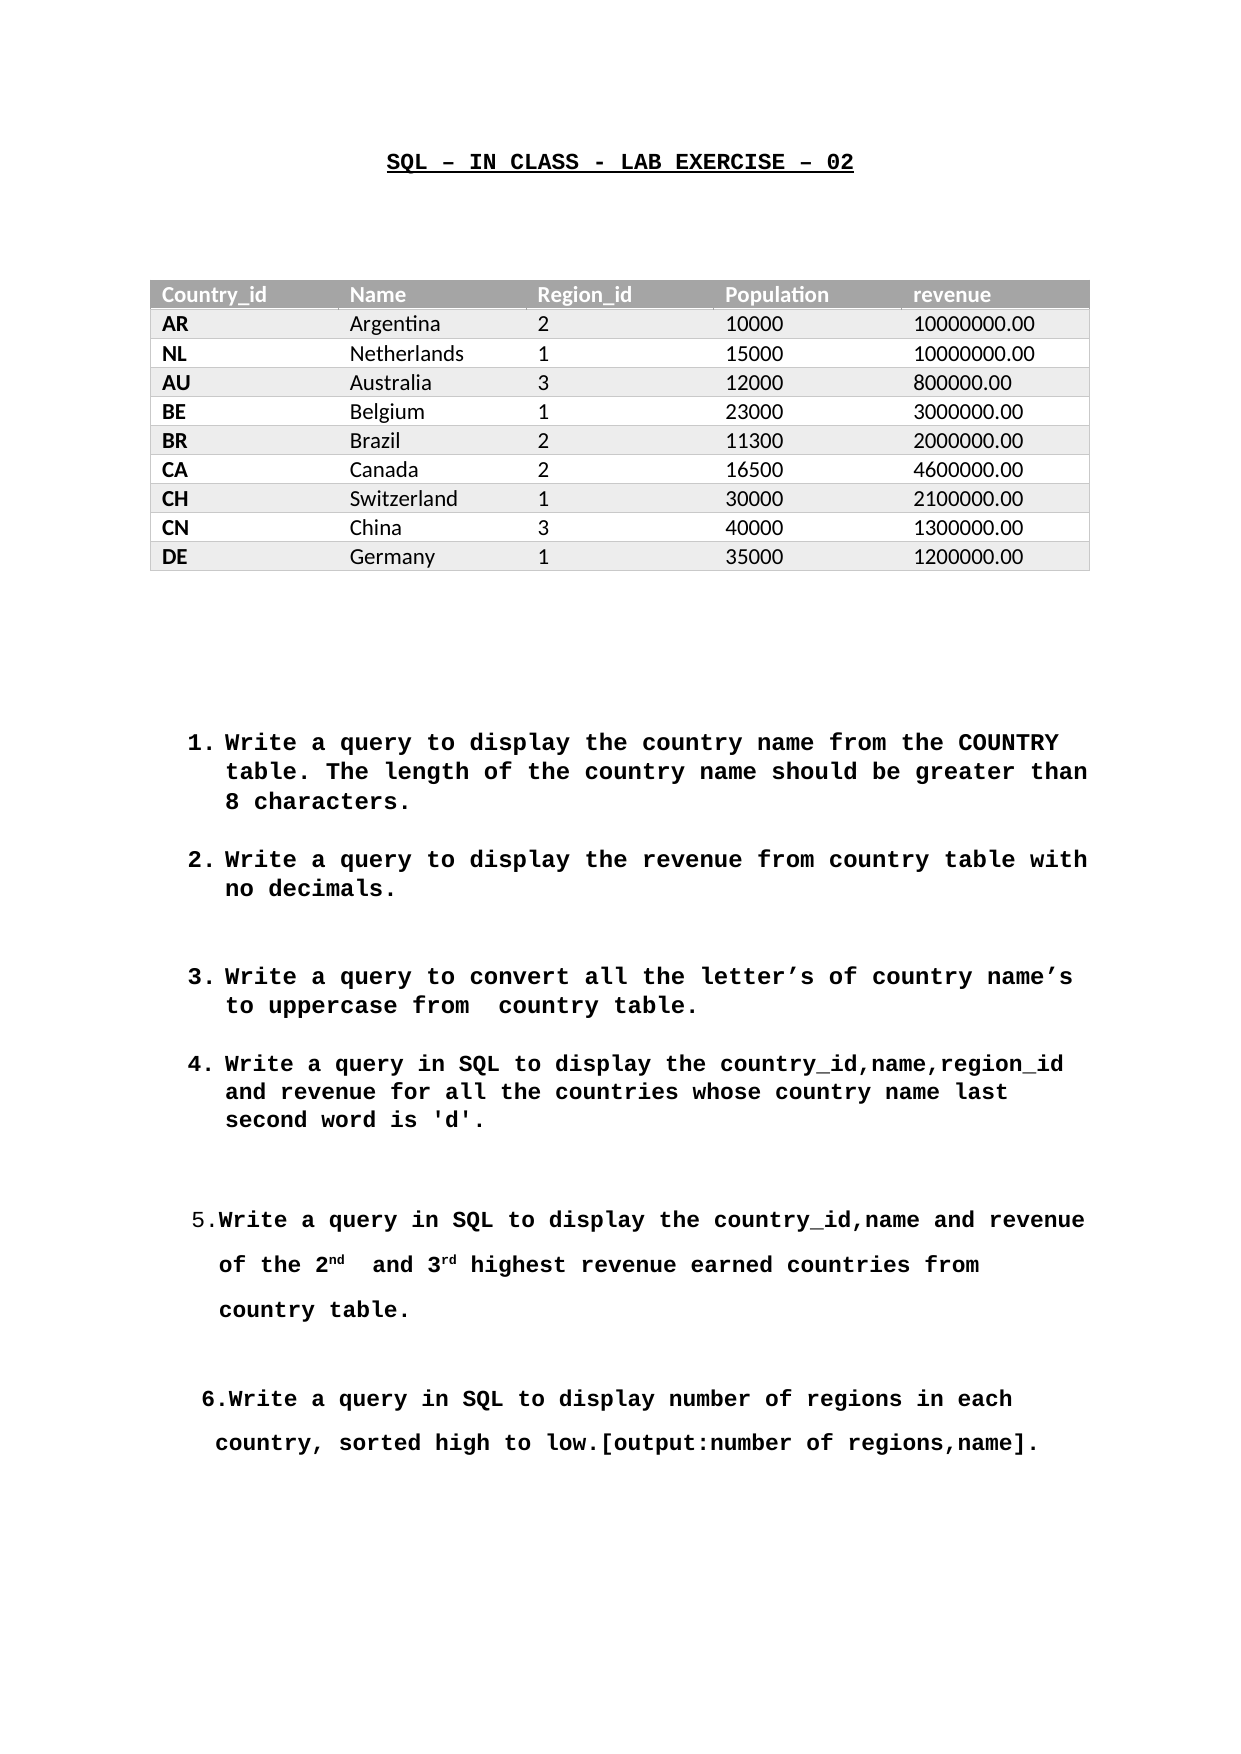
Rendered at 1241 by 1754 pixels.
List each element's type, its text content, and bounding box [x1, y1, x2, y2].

list Write a query to display the revenue from country table with no decimals. [187, 848, 1090, 904]
table_cell 800000.00 [902, 368, 1089, 396]
text of the 2nd and 3rd highest revenue earned countries from [150, 1253, 1090, 1279]
table_cell CN [151, 513, 338, 541]
table_cell Argentina [338, 310, 526, 338]
table_cell 16500 [714, 455, 902, 483]
table_cell 1 [526, 339, 714, 367]
table_cell 2100000.00 [902, 484, 1089, 512]
table_cell 12000 [714, 368, 902, 396]
text 5.Write a query in SQL to display the country_id,name and revenue [150, 1209, 1090, 1235]
table_cell 10000 [714, 310, 902, 338]
table_cell 3 [526, 368, 714, 396]
table_cell 2 [526, 426, 714, 454]
table_header Region_id [527, 281, 713, 308]
table_cell DE [151, 542, 338, 570]
table_cell Germany [338, 542, 526, 570]
table_cell 2 [526, 455, 714, 483]
table_cell 1300000.00 [902, 513, 1089, 541]
text SQL – IN CLASS - LAB EXERCISE – 02 [150, 150, 1090, 176]
table_cell Belgium [338, 397, 526, 425]
list Write a query to display the country name from the COUNTRY table. The length of the country name should be greater than 8 characters. [187, 731, 1090, 816]
table_cell 2000000.00 [902, 426, 1089, 454]
table_cell 35000 [714, 542, 902, 570]
table_cell 23000 [714, 397, 902, 425]
table_cell CA [151, 455, 338, 483]
table_cell 3 [526, 513, 714, 541]
table_cell CH [151, 484, 338, 512]
table_header Country_id [151, 281, 338, 308]
table_cell AU [151, 368, 338, 396]
table_cell BR [151, 426, 338, 454]
table_cell AR [151, 310, 338, 338]
table_cell 10000000.00 [902, 310, 1089, 338]
table_cell China [338, 513, 526, 541]
table_cell 2 [526, 310, 714, 338]
table_cell 11300 [714, 426, 902, 454]
table_cell Canada [338, 455, 526, 483]
table_cell 1 [526, 484, 714, 512]
table_header Population [714, 281, 901, 308]
list Write a query to convert all the letter’s of country name’s to uppercase from country table. [187, 965, 1090, 1021]
table_cell Brazil [338, 426, 526, 454]
text 6.Write a query in SQL to display number of regions in each [187, 1387, 1090, 1413]
table_cell NL [151, 339, 338, 367]
table_header Name [339, 281, 526, 308]
table_header revenue [902, 281, 1089, 308]
table_cell 4600000.00 [902, 455, 1089, 483]
table_cell Netherlands [338, 339, 526, 367]
list Write a query in SQL to display the country_id,name,region_id and revenue for all the countries whose country name last second word is 'd'. [187, 1052, 1090, 1134]
table_cell 10000000.00 [902, 339, 1089, 367]
table_cell 40000 [714, 513, 902, 541]
table_cell 1 [526, 397, 714, 425]
table_cell 3000000.00 [902, 397, 1089, 425]
table_cell 15000 [714, 339, 902, 367]
table_cell Australia [338, 368, 526, 396]
text country table. [150, 1298, 1090, 1324]
table_cell Switzerland [338, 484, 526, 512]
table_cell 30000 [714, 484, 902, 512]
text country, sorted high to low.[output:number of regions,name]. [187, 1432, 1090, 1458]
table_cell BE [151, 397, 338, 425]
table_cell 1 [526, 542, 714, 570]
table_cell 1200000.00 [902, 542, 1089, 570]
